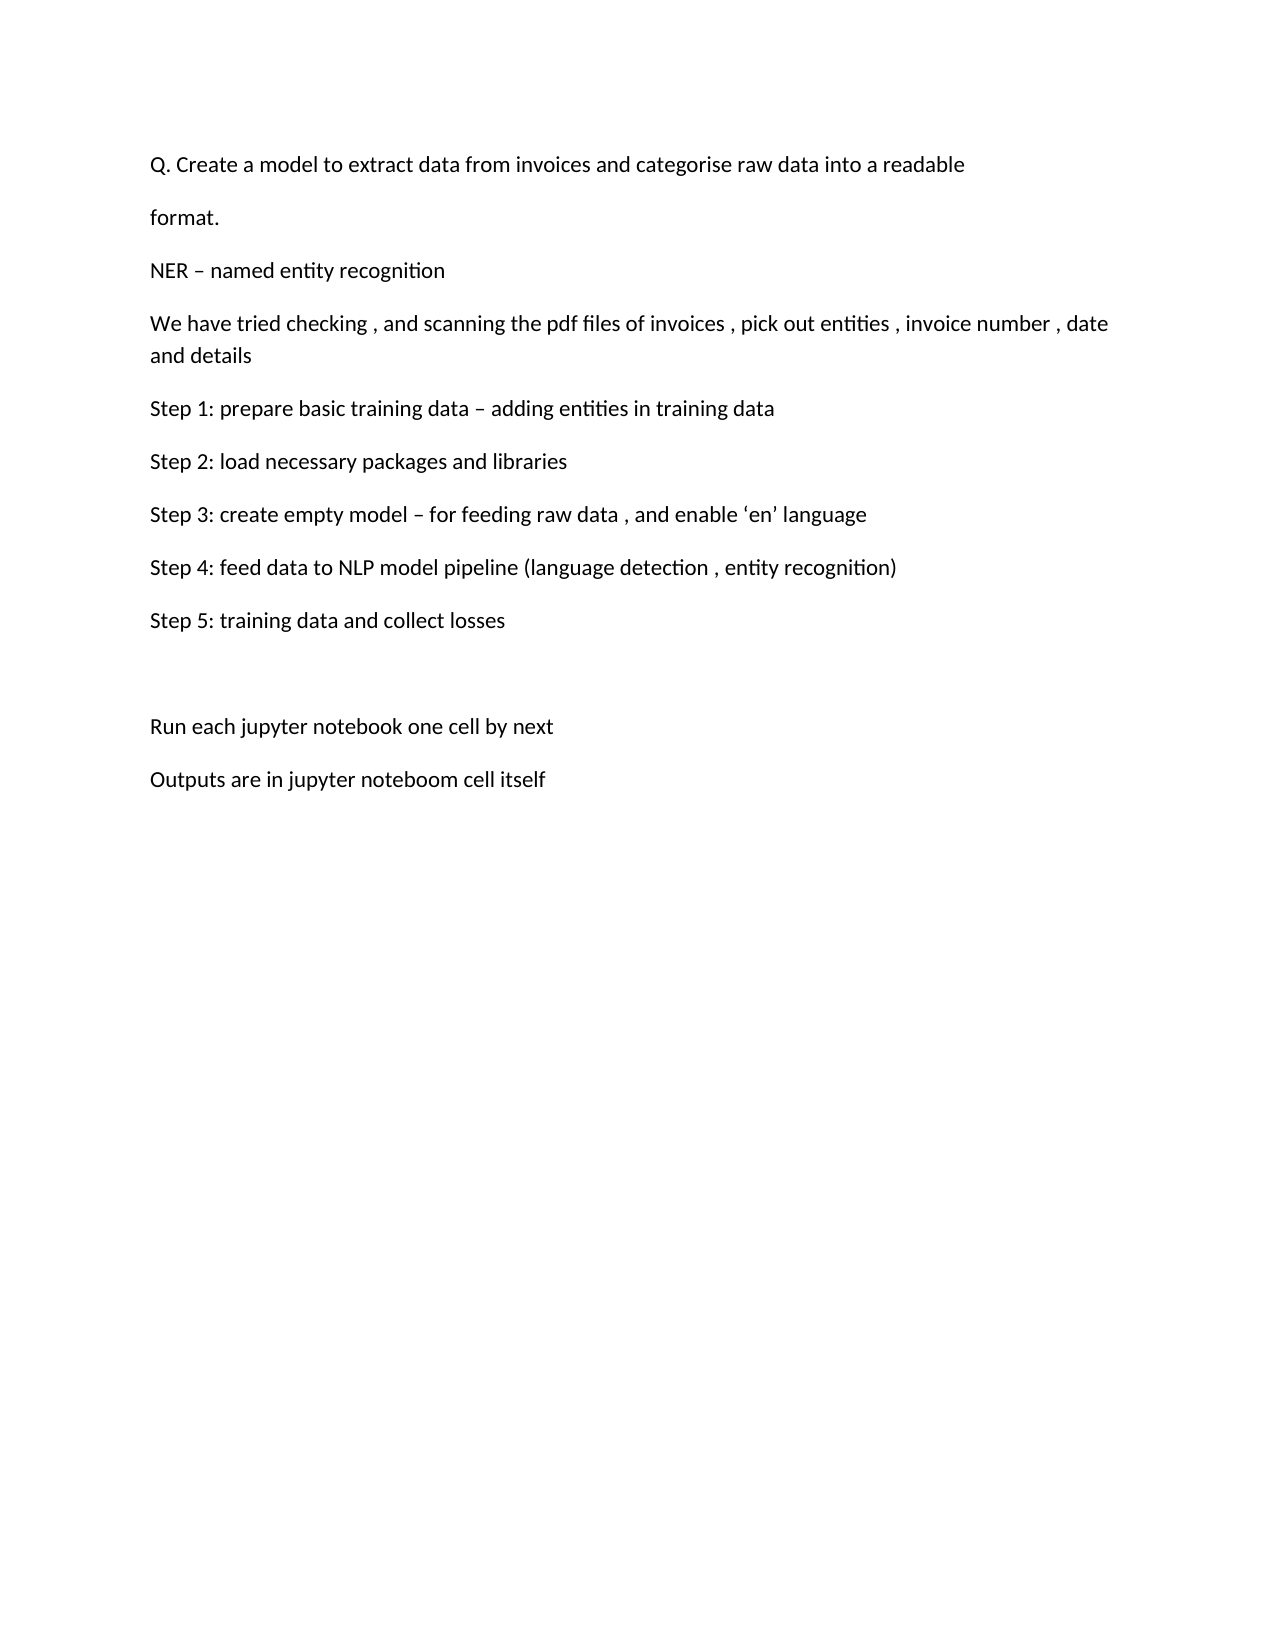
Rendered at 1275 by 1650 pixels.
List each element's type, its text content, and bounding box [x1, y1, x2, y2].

text Outputs are in jupyter noteboom cell itself [150, 765, 1125, 793]
text Step 5: training data and collect losses [150, 606, 1125, 634]
text NER – named entity recognition [150, 256, 1125, 284]
text format. [150, 203, 1125, 231]
text Step 3: create empty model – for feeding raw data , and enable ‘en’ language [150, 500, 1125, 528]
text Step 2: load necessary packages and libraries [150, 447, 1125, 475]
text Step 1: prepare basic training data – adding entities in training data [150, 394, 1125, 422]
text Run each jupyter notebook one cell by next [150, 712, 1125, 740]
text Step 4: feed data to NLP model pipeline (language detection , entity recognition) [150, 553, 1125, 581]
text We have tried checking , and scanning the pdf files of invoices , pick out entities , invoice number , date and details [150, 309, 1125, 369]
text Q. Create a model to extract data from invoices and categorise raw data into a readable [150, 150, 1125, 178]
